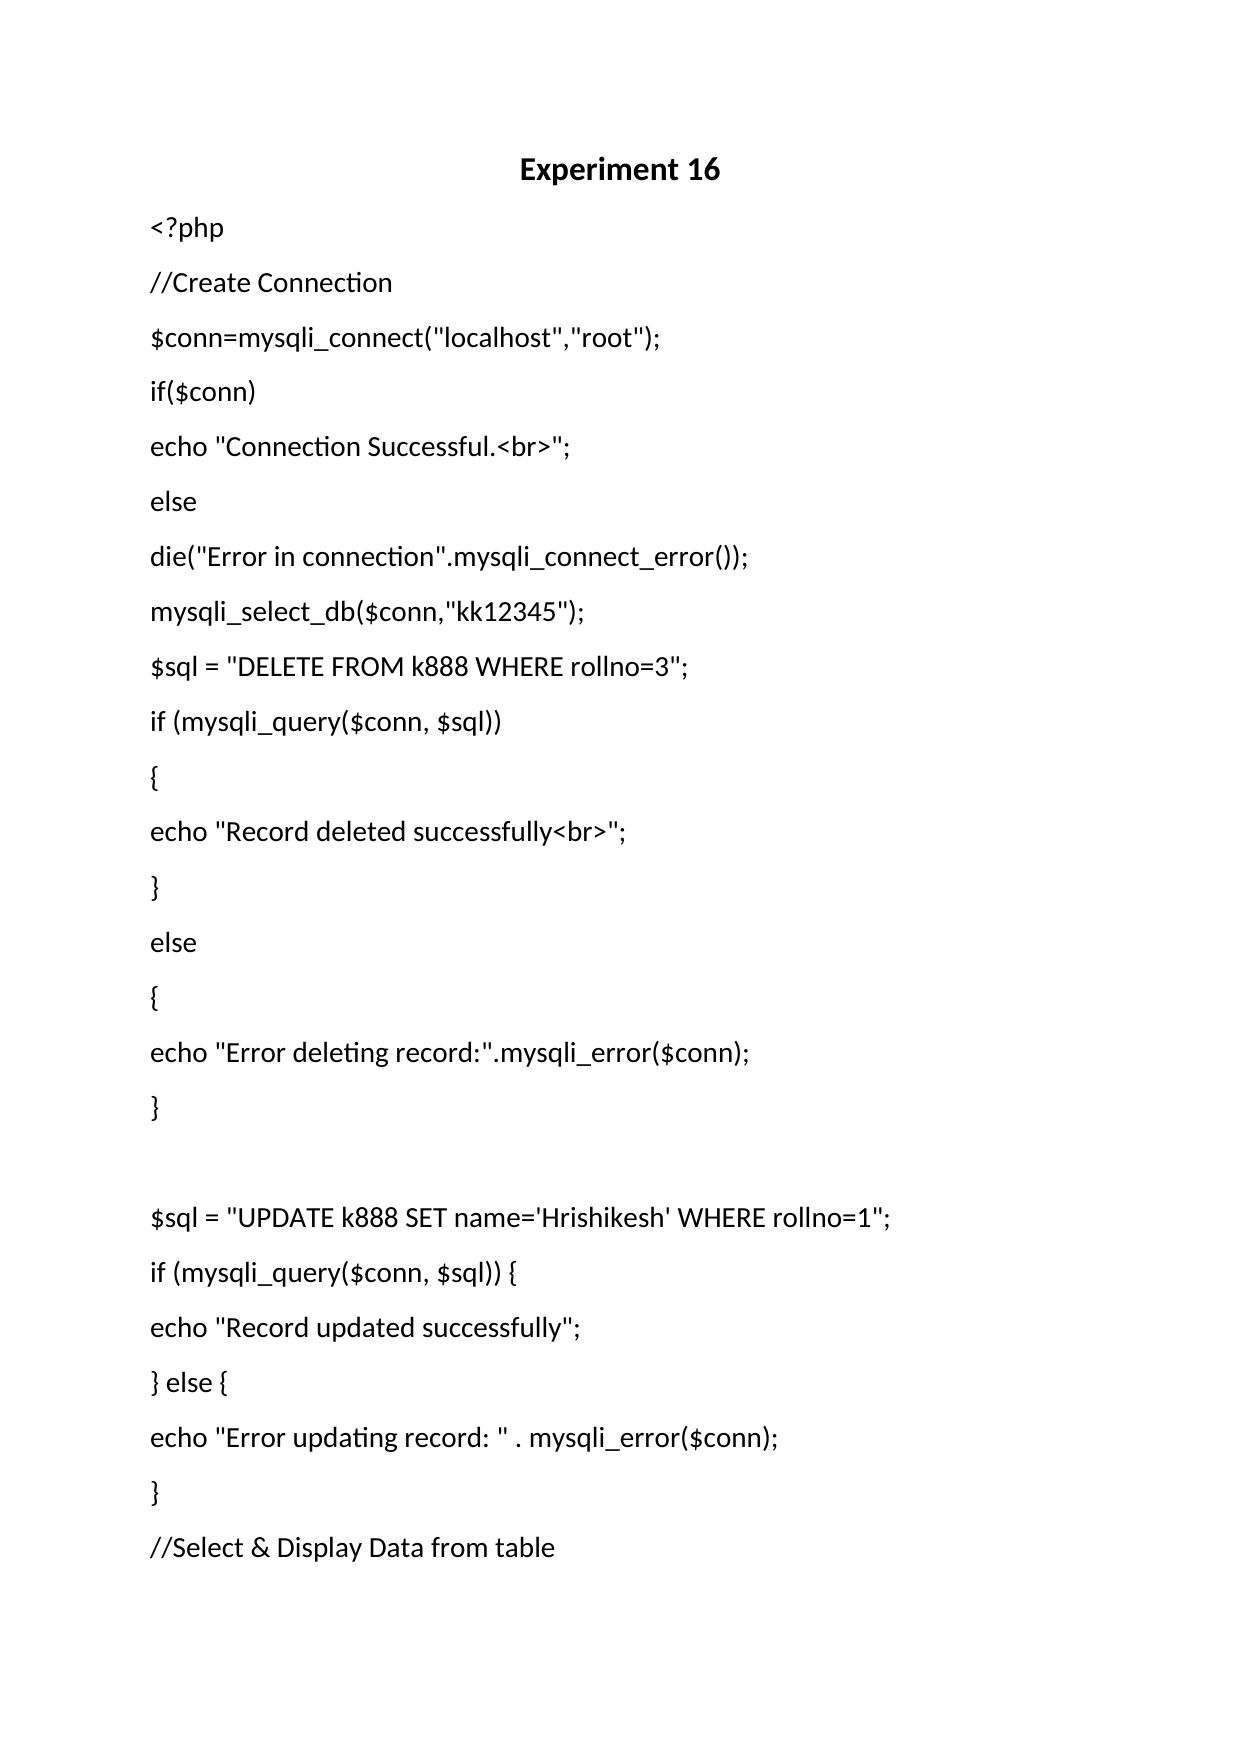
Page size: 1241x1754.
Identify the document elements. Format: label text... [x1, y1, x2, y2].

text } [150, 1474, 1126, 1510]
text } else { [150, 1364, 1126, 1399]
text { [150, 979, 1126, 1014]
text echo "Error deleting record:".mysqli_error($conn); [150, 1034, 1126, 1070]
text die("Error in connection".mysqli_connect_error()); mysqli_select_db($conn,"kk12345"); [150, 538, 751, 629]
text echo "Record updated successfully"; [150, 1309, 1126, 1344]
text <?php [150, 209, 1126, 244]
text } [150, 1089, 1126, 1125]
text $sql = "DELETE FROM k888 WHERE rollno=3"; if (mysqli_query($conn, $sql)) [150, 648, 691, 739]
text } [150, 869, 1126, 904]
text echo "Connection Successful.<br>"; else [150, 428, 573, 518]
text else [150, 924, 1126, 959]
text //Create Connection [150, 264, 1126, 299]
text //Select & Display Data from table [150, 1529, 1126, 1565]
text echo "Error updating record: " . mysqli_error($conn); [150, 1419, 1126, 1454]
text echo "Record deleted successfully<br>"; [150, 813, 1126, 849]
subtitle Experiment 16 [519, 148, 1126, 188]
text { [150, 759, 1126, 794]
text $sql = "UPDATE k888 SET name='Hrishikesh' WHERE rollno=1"; if (mysqli_query($conn, $sql)) { [150, 1199, 893, 1289]
text $conn=mysqli_connect("localhost","root"); if($conn) [150, 319, 663, 409]
